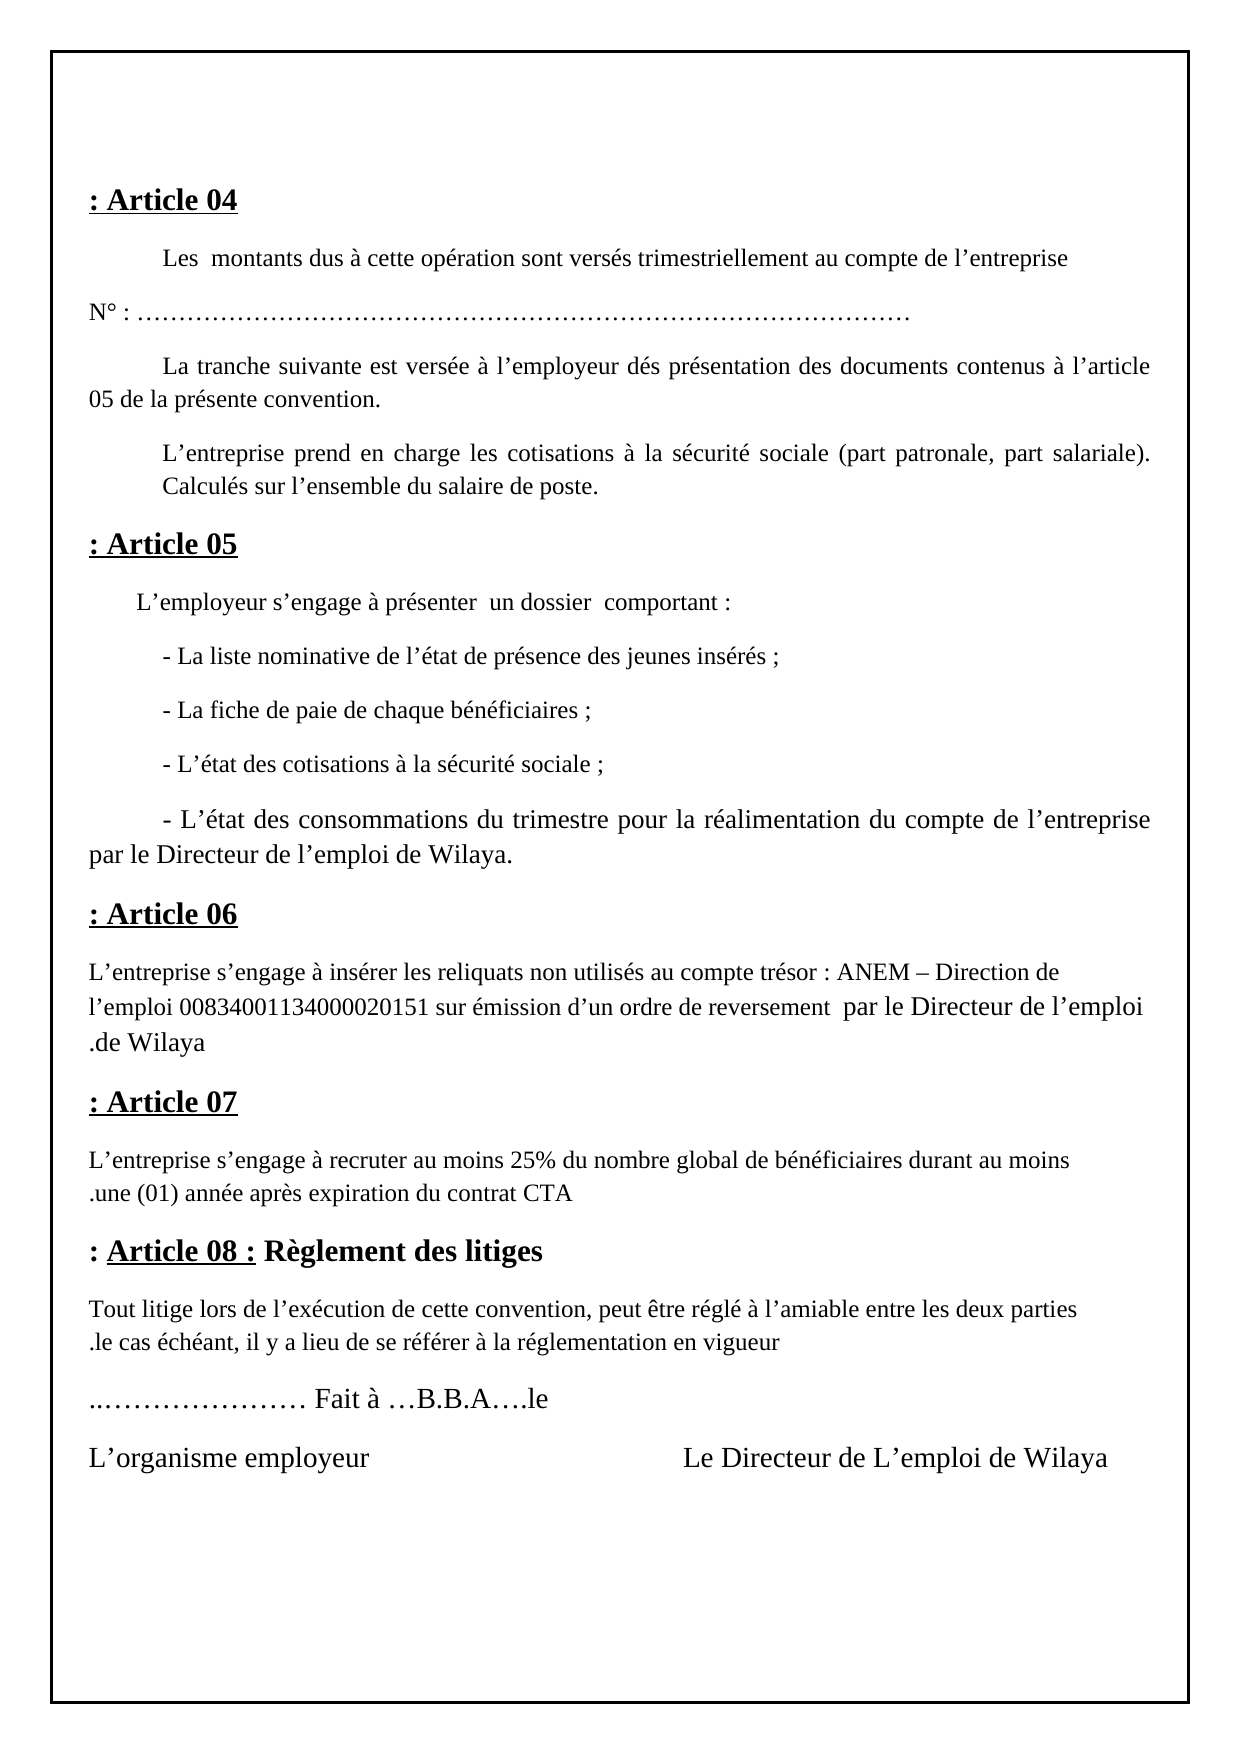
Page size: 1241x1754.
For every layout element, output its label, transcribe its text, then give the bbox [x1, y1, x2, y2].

text Fait à …B.B.A….le ………………….. [89, 1381, 1152, 1414]
text La tranche suivante est versée à l’employeur dés présentation des documents contenus à l’article 05 de la présente convention. [89, 351, 1152, 413]
text Article 07 : [89, 1083, 1152, 1119]
text L’entreprise prend en charge les cotisations à la sécurité sociale (part patronale, part salariale). Calculés sur l’ensemble du salaire de poste. [162, 438, 1152, 500]
text L’organisme employeur Le Directeur de L’emploi de Wilaya [89, 1440, 1152, 1474]
text Les montants dus à cette opération sont versés trimestriellement au compte de l’entreprise [89, 243, 1152, 272]
text - La liste nominative de l’état de présence des jeunes insérés ; [89, 641, 1152, 670]
text Article 08 : Règlement des litiges : [89, 1232, 1152, 1268]
text Tout litige lors de l’exécution de cette convention, peut être réglé à l’amiable entre les deux parties le cas échéant, il y a lieu de se référer à la réglementation en vigueur. [89, 1294, 1152, 1356]
text - La fiche de paie de chaque bénéficiaires ; [89, 695, 1152, 724]
text - L’état des cotisations à la sécurité sociale ; [89, 749, 1152, 778]
text L’employeur s’engage à présenter un dossier comportant : [89, 587, 1152, 616]
text N° : ………………………………………………………………………………… [89, 297, 1152, 326]
text Article 04 : [89, 181, 1152, 217]
text Article 06 : [89, 895, 1152, 931]
text L’entreprise s’engage à insérer les reliquats non utilisés au compte trésor : ANEM – Direction de l’emploi 00834001134000020151 sur émission d’un ordre de reversement par le Directeur de l’emploi de Wilaya. [89, 957, 1152, 1057]
text L’entreprise s’engage à recruter au moins 25% du nombre global de bénéficiaires durant au moins une (01) année après expiration du contrat CTA. [89, 1145, 1152, 1207]
text Article 05 : [89, 525, 1152, 561]
text - L’état des consommations du trimestre pour la réalimentation du compte de l’entreprise par le Directeur de l’emploi de Wilaya. [89, 803, 1152, 869]
